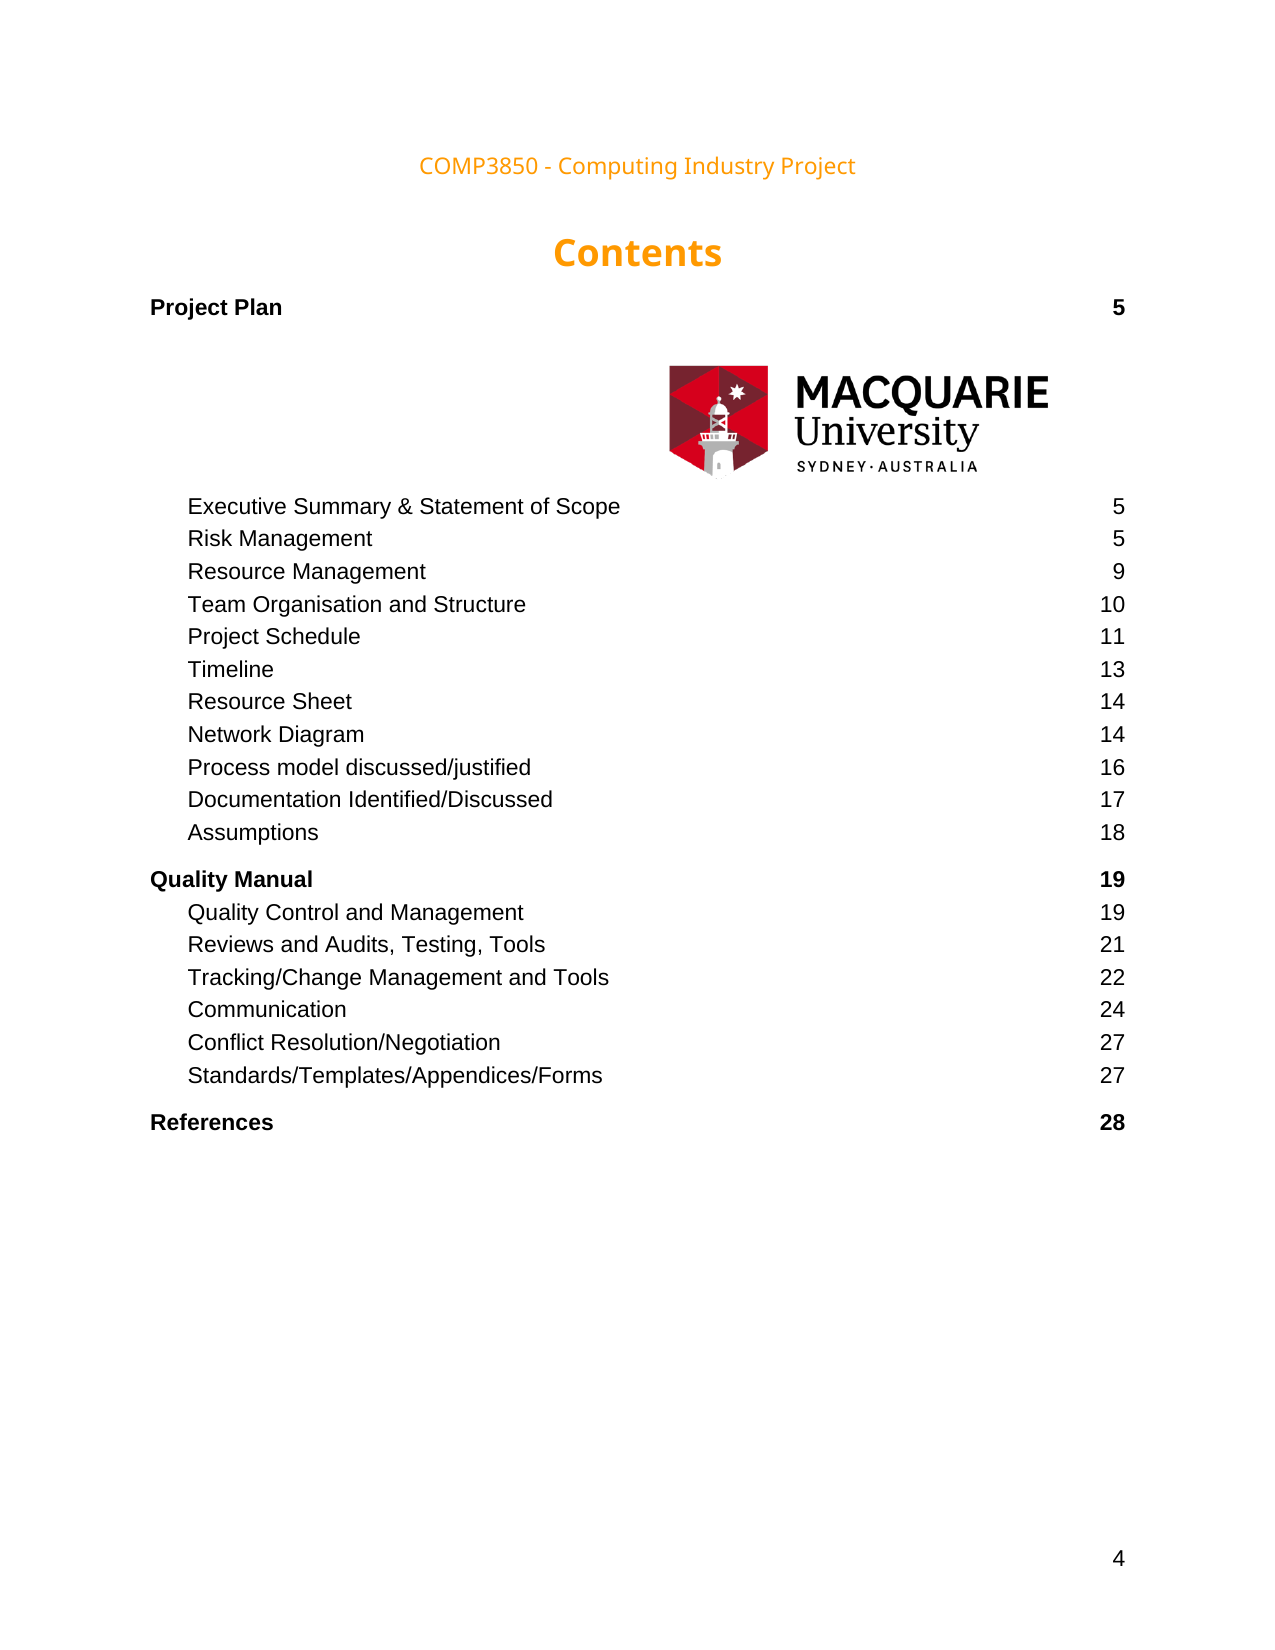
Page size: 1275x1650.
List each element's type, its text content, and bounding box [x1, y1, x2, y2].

text COMP3850 - Computing Industry Project [150, 150, 1125, 181]
picture [620, 326, 1097, 515]
text Contents [150, 227, 1125, 278]
